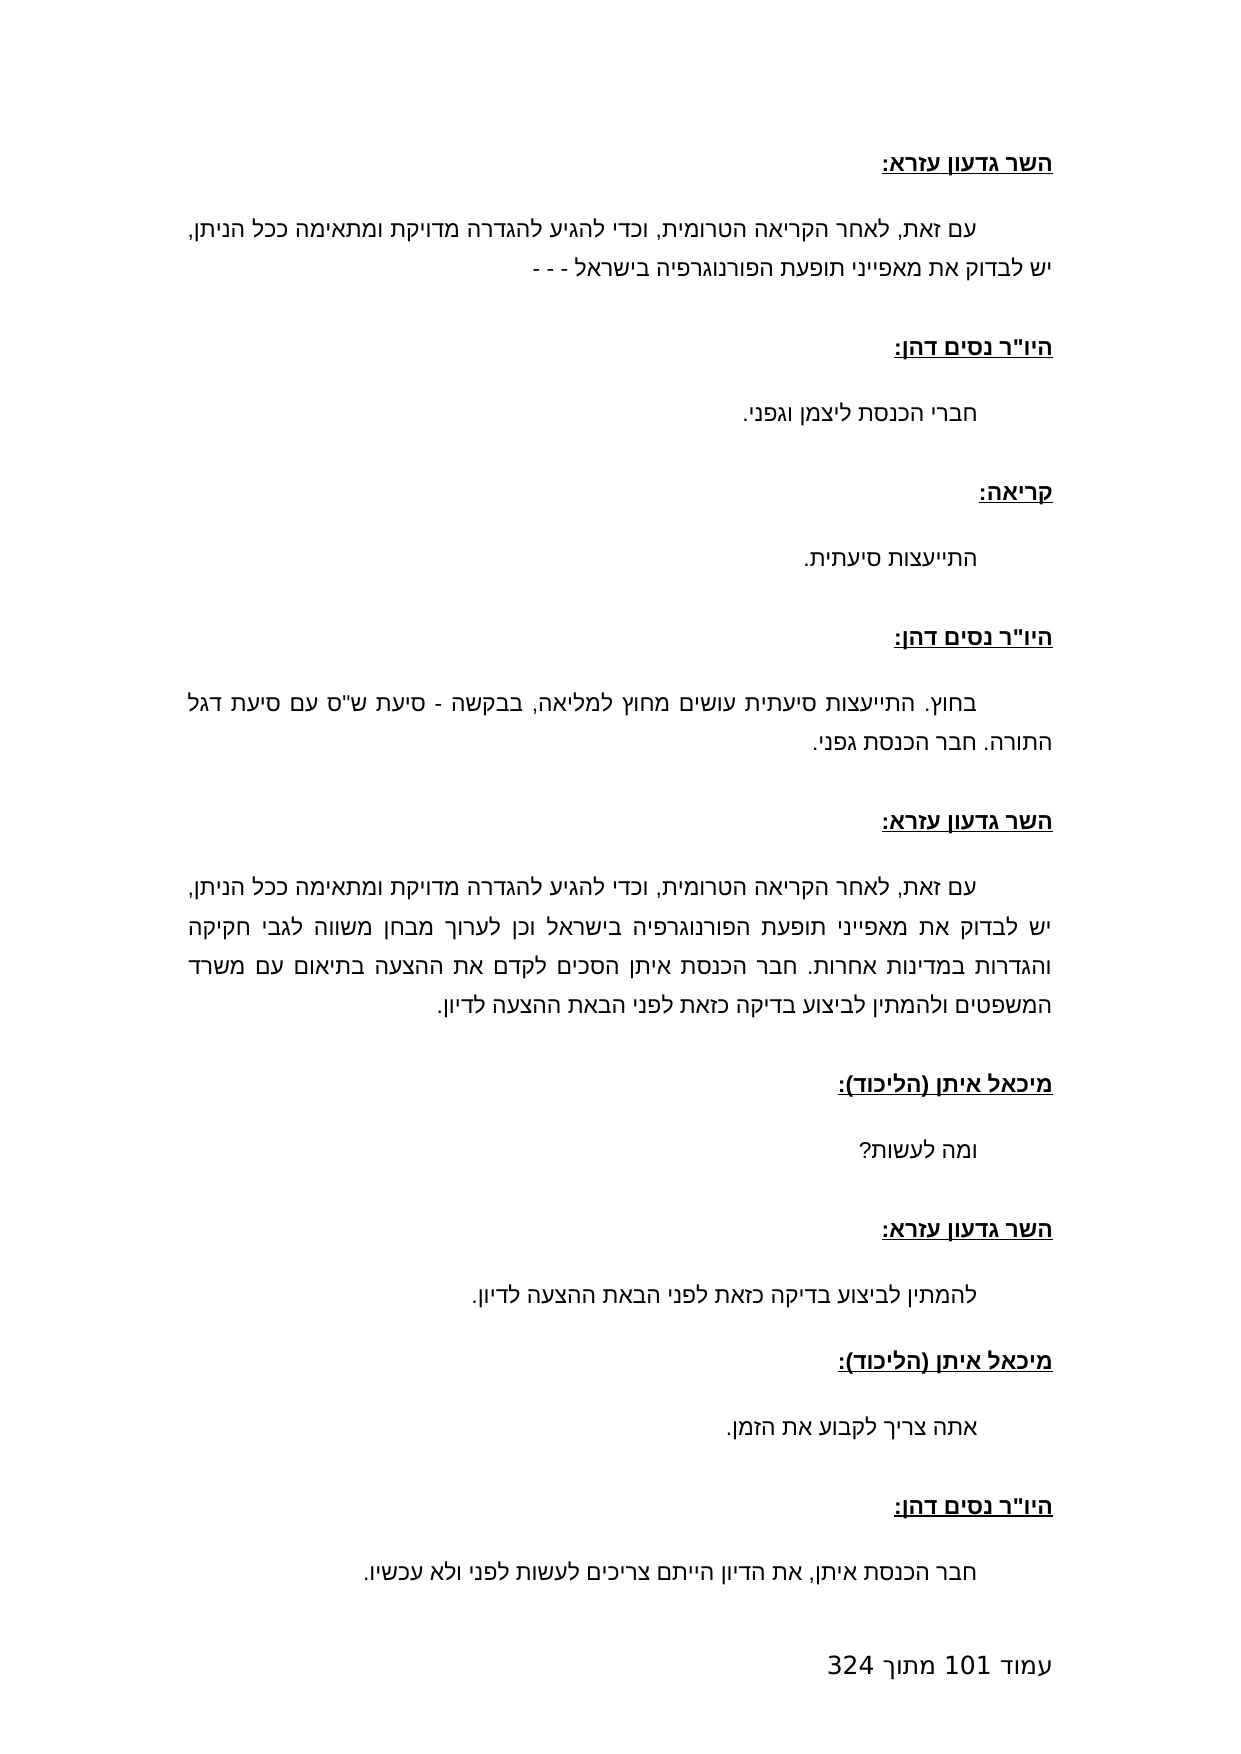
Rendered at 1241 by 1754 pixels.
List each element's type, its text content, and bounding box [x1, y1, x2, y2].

text השר גדעון עזרא: [187, 808, 1053, 834]
text עם זאת, לאחר הקריאה הטרומית, וכדי להגיע להגדרה מדויקת ומתאימה ככל הניתן, יש לבדוק את מאפייני תופעת הפורנוגרפיה בישראל וכן לערוך מבחן משווה לגבי חקיקה והגדרות במדינות אחרות. חבר הכנסת איתן הסכים לקדם את ההצעה בתיאום עם משרד המשפטים ולהמתין לביצוע בדיקה כזאת לפני הבאת ההצעה לדיון. [187, 874, 1053, 1019]
text התייעצות סיעתית. [187, 545, 1053, 571]
text מיכאל איתן (הליכוד): [187, 1348, 1053, 1374]
text ומה לעשות? [187, 1137, 1053, 1163]
text חברי הכנסת ליצמן וגפני. [187, 400, 1053, 426]
text חבר הכנסת איתן, את הדיון הייתם צריכים לעשות לפני ולא עכשיו. [187, 1558, 1053, 1585]
text היו"ר נסים דהן: [187, 334, 1053, 361]
text בחוץ. התייעצות סיעתית עושים מחוץ למליאה, בבקשה - סיעת ש"ס עם סיעת דגל התורה. חבר הכנסת גפני. [187, 690, 1053, 756]
text להמתין לביצוע בדיקה כזאת לפני הבאת ההצעה לדיון. [187, 1282, 1053, 1308]
text השר גדעון עזרא: [187, 1216, 1053, 1242]
text קריאה: [187, 479, 1053, 505]
text אתה צריך לקבוע את הזמן. [187, 1414, 1053, 1440]
text היו"ר נסים דהן: [187, 1493, 1053, 1519]
text השר גדעון עזרא: [187, 150, 1053, 176]
text עם זאת, לאחר הקריאה הטרומית, וכדי להגיע להגדרה מדויקת ומתאימה ככל הניתן, יש לבדוק את מאפייני תופעת הפורנוגרפיה בישראל - - - [187, 216, 1053, 282]
text מיכאל איתן (הליכוד): [187, 1071, 1053, 1098]
text היו"ר נסים דהן: [187, 624, 1053, 650]
